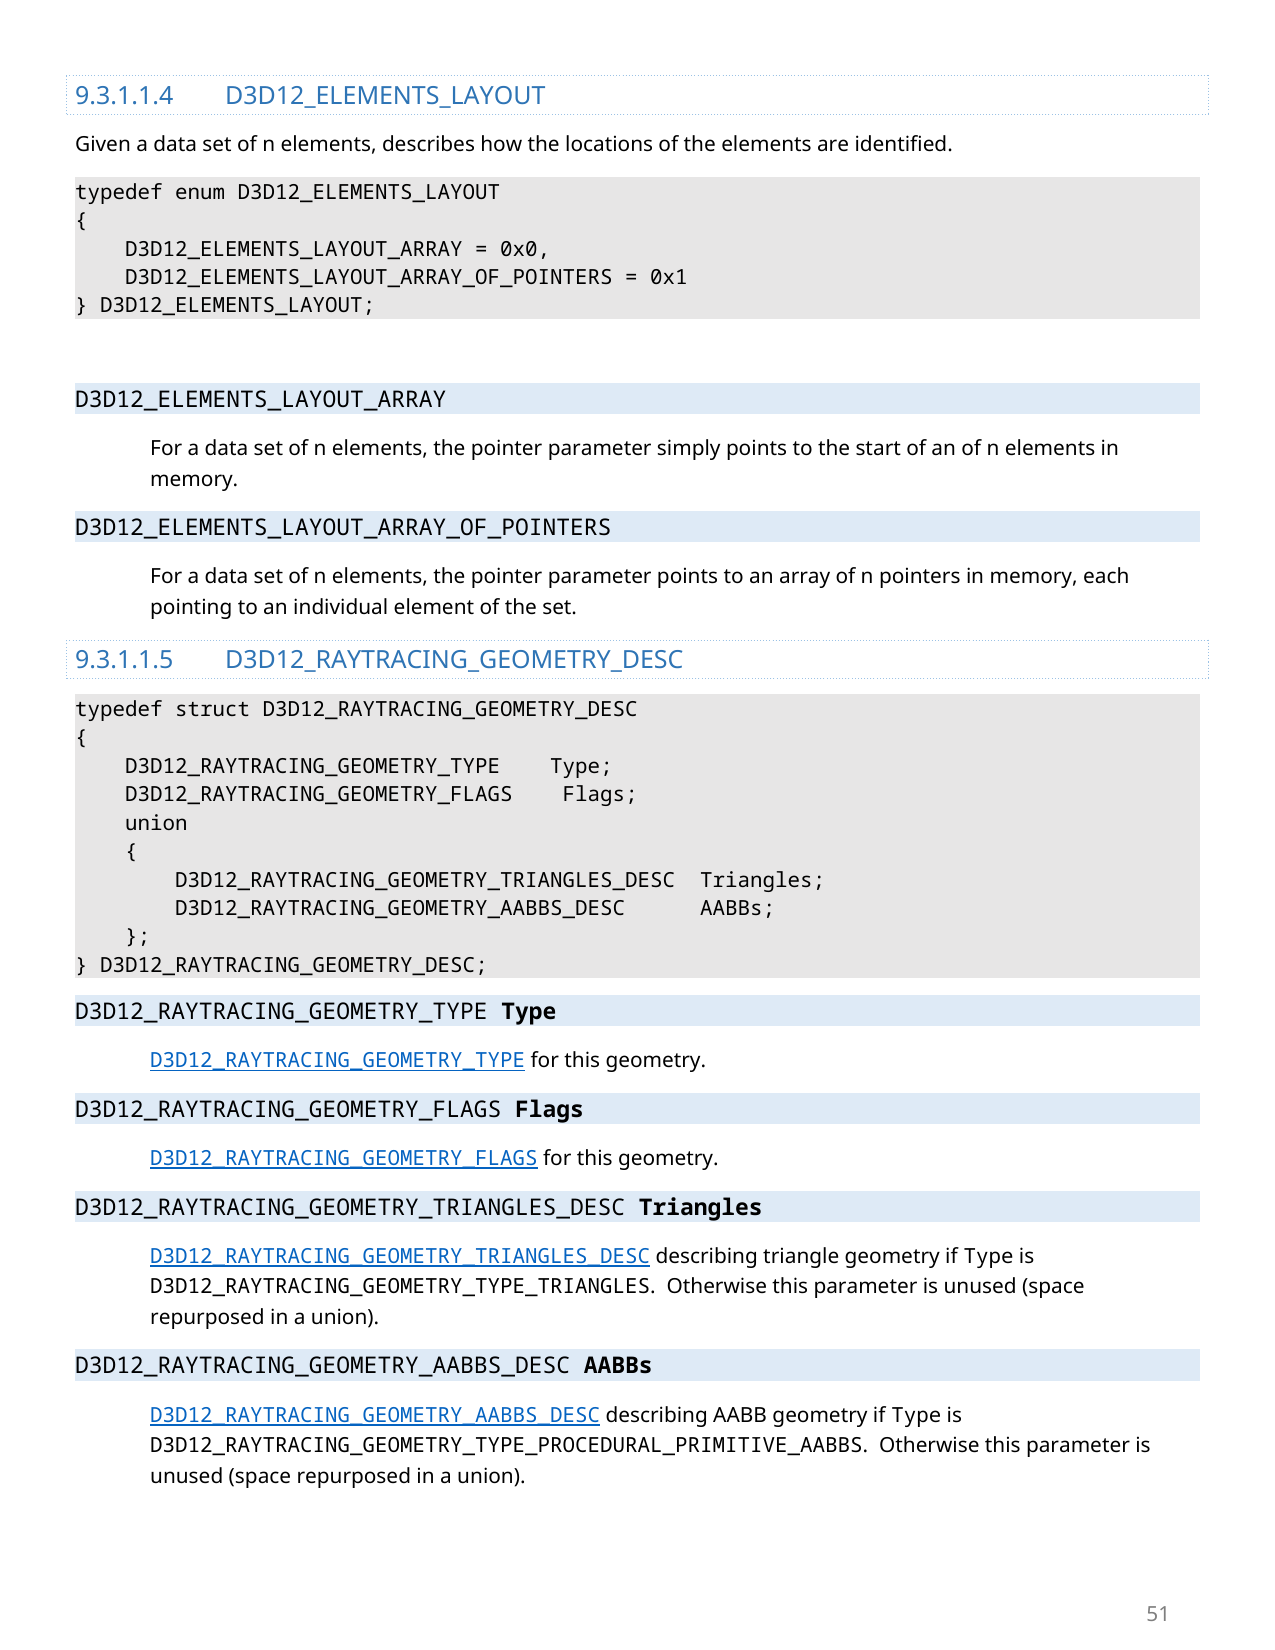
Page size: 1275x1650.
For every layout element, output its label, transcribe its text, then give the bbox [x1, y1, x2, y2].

text union [75, 808, 1200, 836]
text D3D12_ELEMENTS_LAYOUT_ARRAY_OF_POINTERS [75, 511, 1200, 542]
text D3D12_RAYTRACING_GEOMETRY_AABBS_DESC describing AABB geometry if Type is D3D12_RAYTRACING_GEOMETRY_TYPE_PROCEDURAL_PRIMITIVE_AABBS. Otherwise this parameter is unused (space repurposed in a union). [150, 1400, 1200, 1489]
text D3D12_RAYTRACING_GEOMETRY_TRIANGLES_DESC describing triangle geometry if Type is D3D12_RAYTRACING_GEOMETRY_TYPE_TRIANGLES. Otherwise this parameter is unused (space repurposed in a union). [150, 1241, 1200, 1331]
text { [75, 722, 1200, 751]
text { [75, 836, 1200, 865]
text D3D12_ELEMENTS_LAYOUT_ARRAY = 0x0, [75, 234, 1200, 262]
text } D3D12_RAYTRACING_GEOMETRY_DESC; [75, 950, 1200, 978]
text For a data set of n elements, the pointer parameter points to an array of n pointers in memory, each pointing to an individual element of the set. [150, 562, 1200, 621]
text typedef enum D3D12_ELEMENTS_LAYOUT [75, 177, 1200, 205]
subtitle D3D12_ELEMENTS_LAYOUT [66, 75, 1209, 114]
text D3D12_ELEMENTS_LAYOUT_ARRAY_OF_POINTERS = 0x1 [75, 262, 1200, 291]
text typedef struct D3D12_RAYTRACING_GEOMETRY_DESC [75, 694, 1200, 722]
text { [75, 205, 1200, 234]
text For a data set of n elements, the pointer parameter simply points to the start of an of n elements in memory. [150, 433, 1200, 492]
text D3D12_ELEMENTS_LAYOUT_ARRAY [75, 383, 1200, 414]
text D3D12_RAYTRACING_GEOMETRY_TYPE for this geometry. [150, 1046, 1200, 1074]
text D3D12_RAYTRACING_GEOMETRY_FLAGS Flags; [75, 779, 1200, 808]
text D3D12_RAYTRACING_GEOMETRY_TRIANGLES_DESC Triangles; [75, 865, 1200, 893]
text D3D12_RAYTRACING_GEOMETRY_TYPE Type [75, 995, 1200, 1026]
text D3D12_RAYTRACING_GEOMETRY_AABBS_DESC AABBs [75, 1349, 1200, 1381]
text }; [75, 922, 1200, 950]
text D3D12_RAYTRACING_GEOMETRY_FLAGS Flags [75, 1093, 1200, 1124]
text D3D12_RAYTRACING_GEOMETRY_TRIANGLES_DESC Triangles [75, 1191, 1200, 1222]
text D3D12_RAYTRACING_GEOMETRY_AABBS_DESC AABBs; [75, 893, 1200, 922]
text } D3D12_ELEMENTS_LAYOUT; [75, 291, 1200, 319]
subtitle D3D12_RAYTRACING_GEOMETRY_DESC [66, 639, 1209, 679]
text D3D12_RAYTRACING_GEOMETRY_FLAGS for this geometry. [150, 1143, 1200, 1172]
text Given a data set of n elements, describes how the locations of the elements are identified. [75, 129, 1200, 158]
text D3D12_RAYTRACING_GEOMETRY_TYPE Type; [75, 751, 1200, 779]
